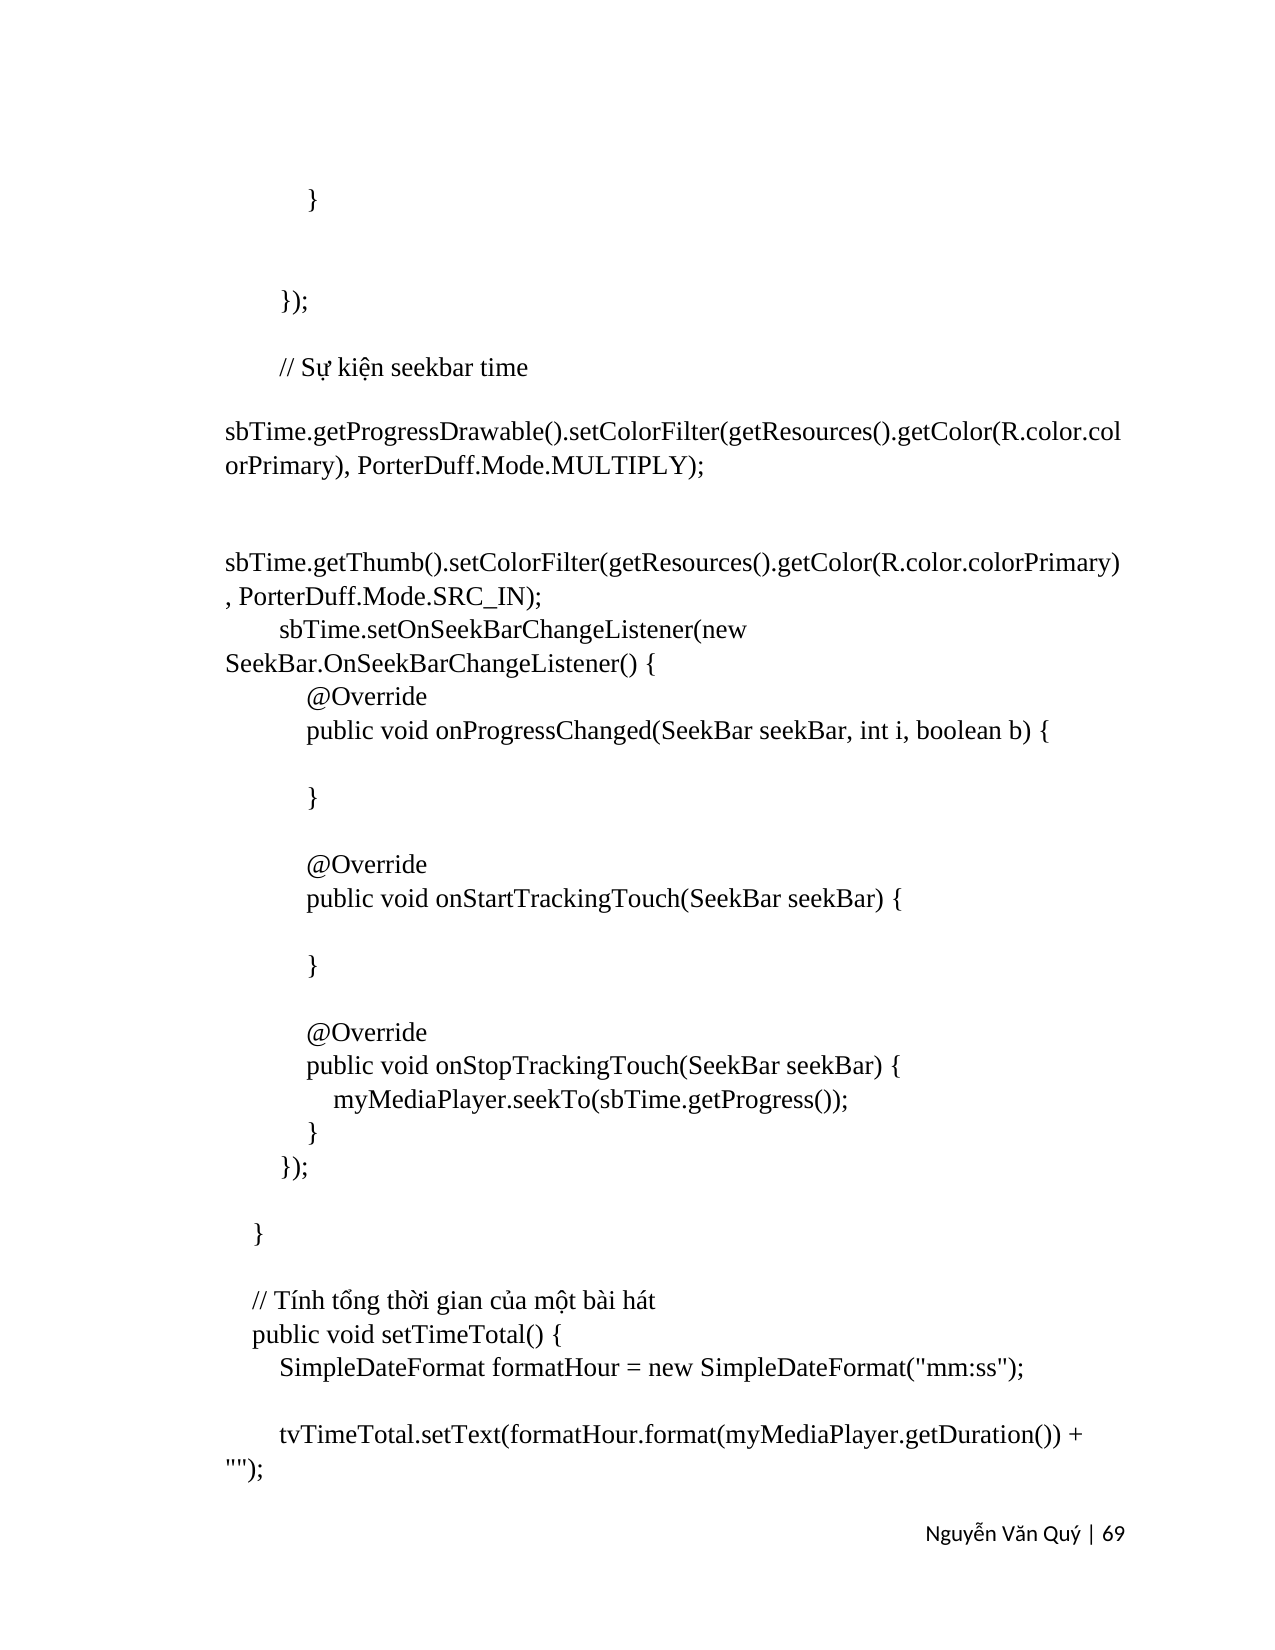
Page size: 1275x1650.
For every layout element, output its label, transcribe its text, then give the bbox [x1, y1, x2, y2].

list } [225, 1116, 1125, 1148]
list } [225, 1217, 1125, 1248]
list public void onProgressChanged(SeekBar seekBar, int i, boolean b) { [225, 714, 1125, 745]
list } [225, 781, 1125, 812]
list }); [225, 284, 1125, 315]
list tvTimeTotal.setText(formatHour.format(myMediaPlayer.getDuration()) + ""); [225, 1418, 1125, 1483]
list sbTime.getThumb().setColorFilter(getResources().getColor(R.color.colorPrimary), PorterDuff.Mode.SRC_IN); [225, 516, 1125, 611]
list public void onStartTrackingTouch(SeekBar seekBar) { [225, 882, 1125, 913]
list public void onStopTrackingTouch(SeekBar seekBar) { [225, 1049, 1125, 1081]
list sbTime.getProgressDrawable().setColorFilter(getResources().getColor(R.color.colorPrimary), PorterDuff.Mode.MULTIPLY); [225, 385, 1125, 480]
list } [225, 949, 1125, 980]
list SimpleDateFormat formatHour = new SimpleDateFormat("mm:ss"); [225, 1351, 1125, 1382]
list // Tính tổng thời gian của một bài hát [225, 1284, 1125, 1315]
list @Override [225, 1016, 1125, 1047]
list } [225, 183, 1125, 215]
list public void setTimeTotal() { [225, 1318, 1125, 1349]
list @Override [225, 848, 1125, 879]
list @Override [225, 680, 1125, 712]
list myMediaPlayer.seekTo(sbTime.getProgress()); [225, 1083, 1125, 1114]
list // Sự kiện seekbar time [225, 351, 1125, 382]
list sbTime.setOnSeekBarChangeListener(new SeekBar.OnSeekBarChangeListener() { [225, 613, 1125, 678]
list }); [225, 1150, 1125, 1181]
